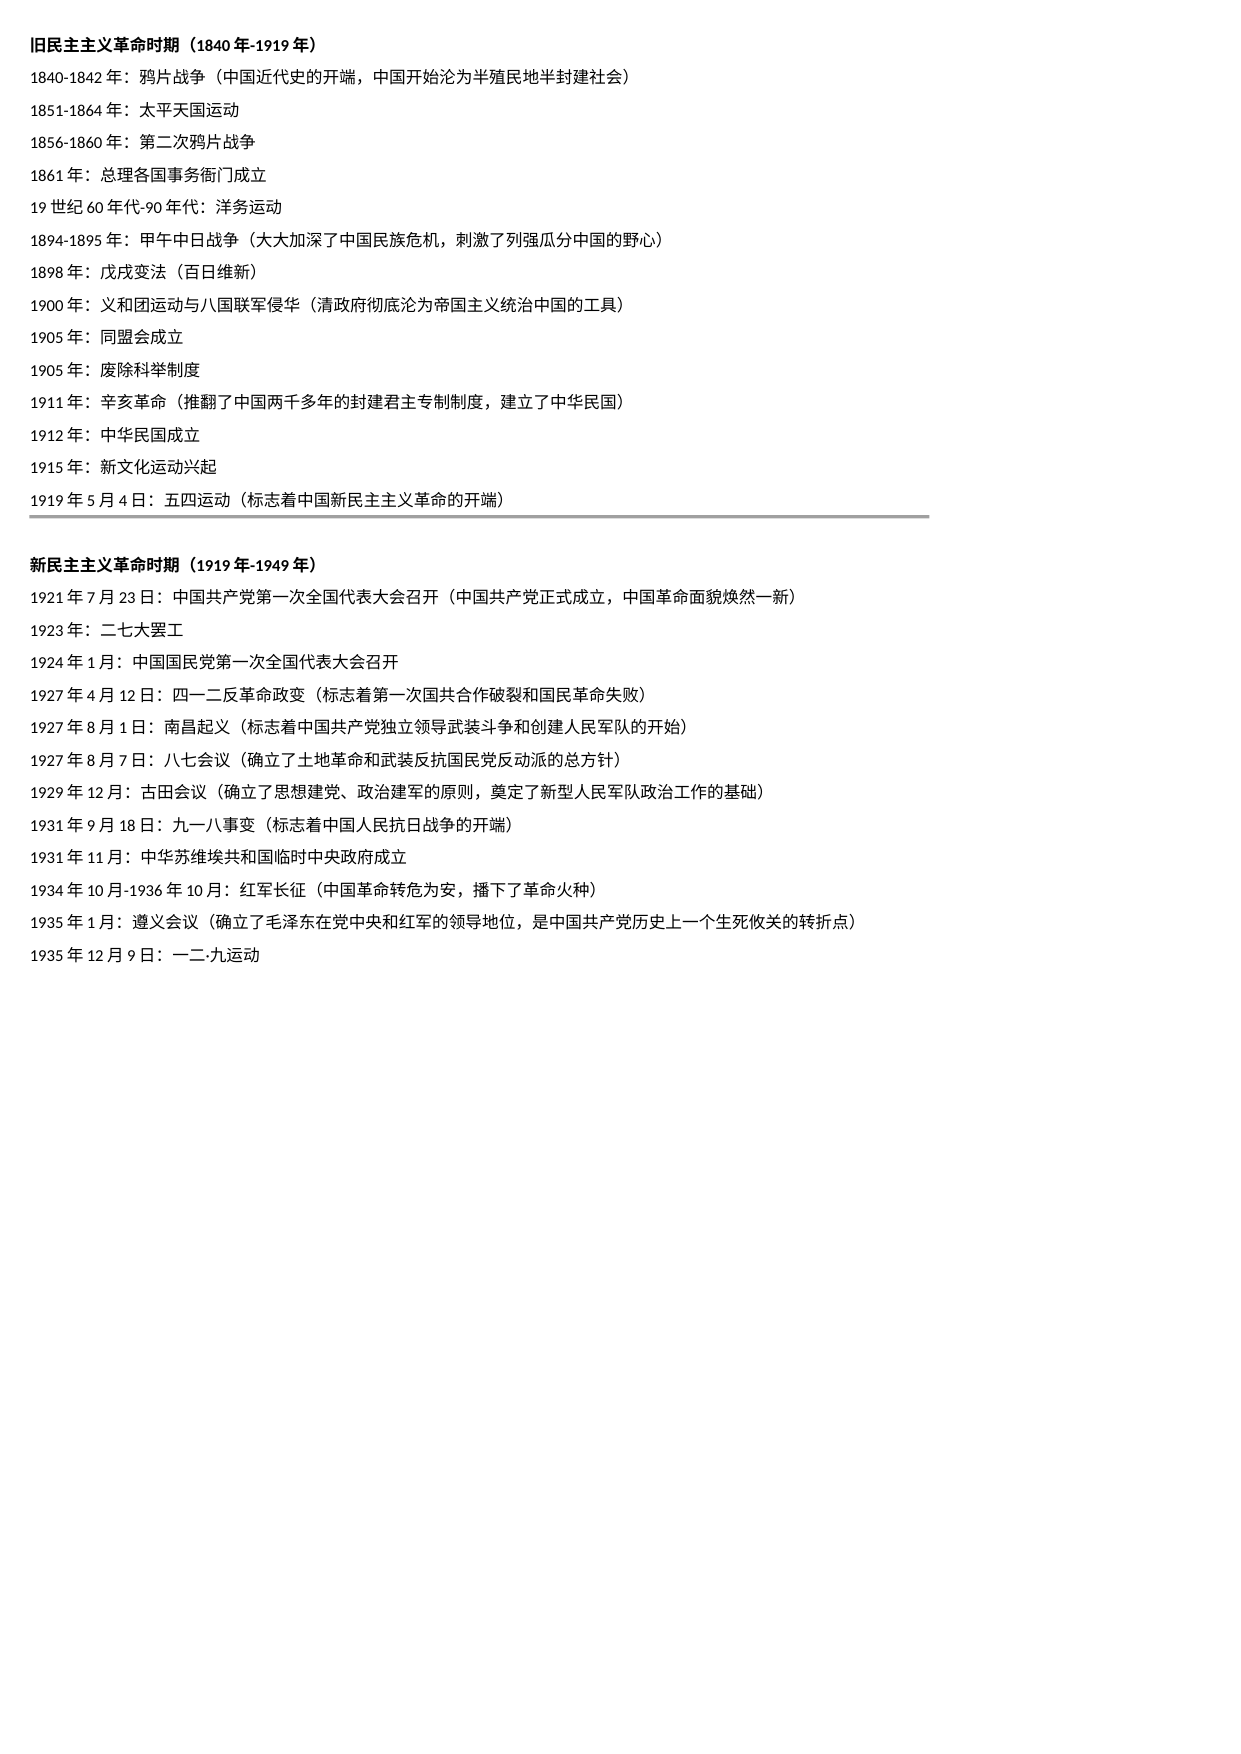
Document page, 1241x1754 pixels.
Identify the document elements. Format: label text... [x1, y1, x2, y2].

text 1929年12月：古田会议（确立了思想建党、政治建军的原则，奠定了新型人民军队政治工作的基础） [29, 775, 886, 808]
text 1894-1895年：甲午中日战争（大大加深了中国民族危机，刺激了列强瓜分中国的野心） [29, 223, 886, 255]
text 1935年1月：遵义会议（确立了毛泽东在党中央和红军的领导地位，是中国共产党历史上一个生死攸关的转折点） [29, 905, 886, 938]
text 1905年：废除科举制度 [29, 353, 886, 385]
text 1851-1864年：太平天国运动 [29, 93, 886, 125]
text 旧民主主义革命时期（1840年-1919年） [29, 28, 886, 60]
text 19世纪60年代-90年代：洋务运动 [29, 190, 886, 223]
text 1919年5月4日：五四运动（标志着中国新民主主义革命的开端） [29, 483, 886, 515]
text 1931年11月：中华苏维埃共和国临时中央政府成立 [29, 840, 886, 873]
text 1931年9月18日：九一八事变（标志着中国人民抗日战争的开端） [29, 808, 886, 840]
text 1924年1月：中国国民党第一次全国代表大会召开 [29, 645, 886, 678]
text 1912年：中华民国成立 [29, 418, 886, 450]
text 新民主主义革命时期（1919年-1949年） [29, 548, 886, 580]
text 1900年：义和团运动与八国联军侵华（清政府彻底沦为帝国主义统治中国的工具） [29, 288, 886, 320]
text 1915年：新文化运动兴起 [29, 450, 886, 483]
text 1911年：辛亥革命（推翻了中国两千多年的封建君主专制制度，建立了中华民国） [29, 385, 886, 418]
text 1905年：同盟会成立 [29, 320, 886, 353]
text 1921年7月23日：中国共产党第一次全国代表大会召开（中国共产党正式成立，中国革命面貌焕然一新） [29, 580, 886, 613]
text 1861年：总理各国事务衙门成立 [29, 158, 886, 190]
text 1934年10月-1936年10月：红军长征（中国革命转危为安，播下了革命火种） [29, 873, 886, 905]
text 1840-1842年：鸦片战争（中国近代史的开端，中国开始沦为半殖民地半封建社会） [29, 60, 886, 93]
text 1898年：戊戌变法（百日维新） [29, 255, 886, 288]
text 1927年8月7日：八七会议（确立了土地革命和武装反抗国民党反动派的总方针） [29, 743, 886, 775]
text 1935年12月9日：一二·九运动 [29, 938, 886, 970]
text 1927年8月1日：南昌起义（标志着中国共产党独立领导武装斗争和创建人民军队的开始） [29, 710, 886, 743]
text 1856-1860年：第二次鸦片战争 [29, 125, 886, 158]
text 1927年4月12日：四一二反革命政变（标志着第一次国共合作破裂和国民革命失败） [29, 678, 886, 710]
text 1923年：二七大罢工 [29, 613, 886, 645]
